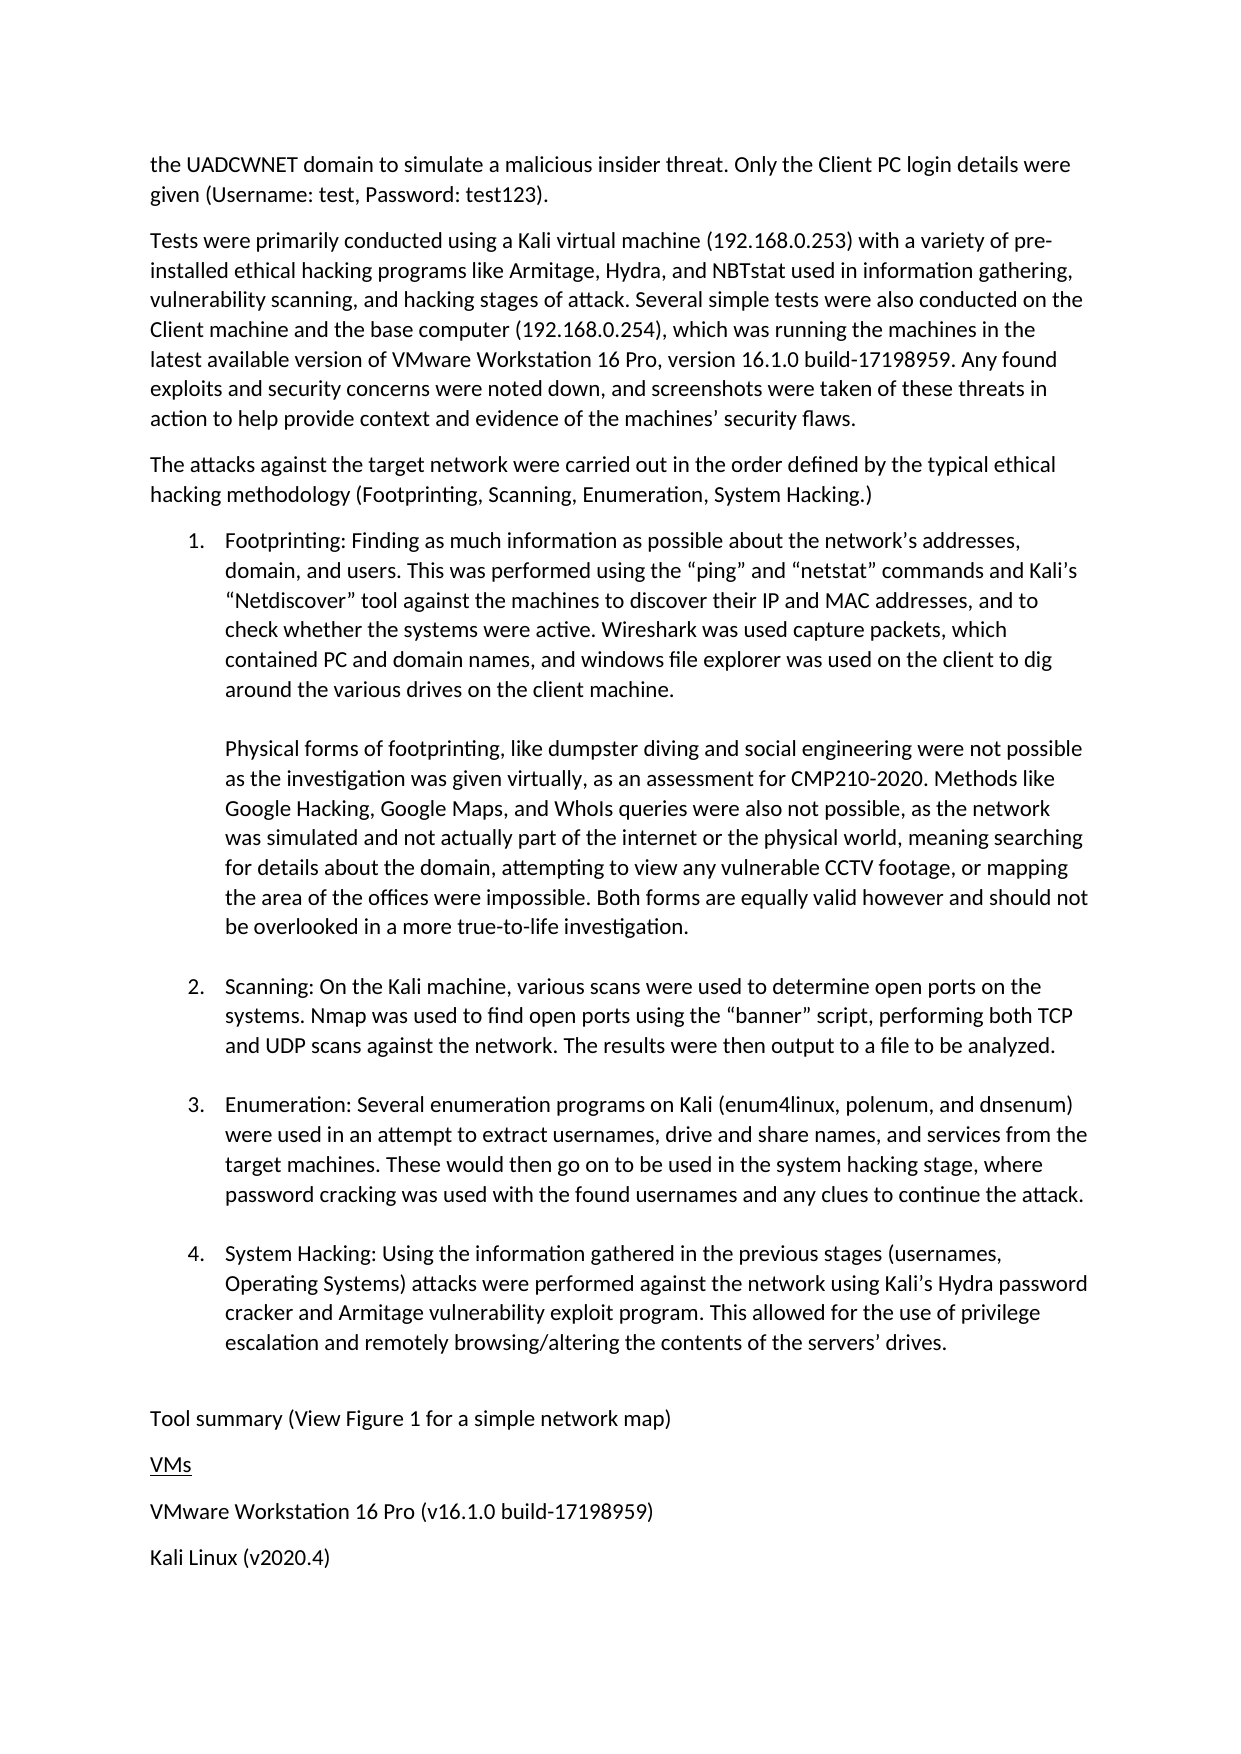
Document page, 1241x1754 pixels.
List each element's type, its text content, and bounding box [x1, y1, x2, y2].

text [150, 150, 1090, 208]
list Scanning: On the Kali machine, various scans were used to determine open ports on the systems. Nmap was used to find open ports using the “banner” script, performing both TCP and UDP scans against the network. The results were then output to a file to be analyzed. [187, 972, 1090, 1059]
text Tests were primarily conducted using a Kali virtual machine (192.168.0.253) with a variety of pre-installed ethical hacking programs like Armitage, Hydra, and NBTstat used in information gathering, vulnerability scanning, and hacking stages of attack. Several simple tests were also conducted on the Client machine and the base computer (192.168.0.254), which was running the machines in the latest available version of VMware Workstation 16 Pro, version 16.1.0 build-17198959. Any found exploits and security concerns were noted down, and screenshots were taken of these threats in action to help provide context and evidence of the machines’ security flaws. [150, 226, 1090, 432]
text VMs [150, 1451, 1090, 1478]
text VMware Workstation 16 Pro (v16.1.0 build-17198959) [150, 1497, 1090, 1525]
list Footprinting: Finding as much information as possible about the network’s addresses, domain, and users. This was performed using the “ping” and “netstat” commands and Kali’s “Netdiscover” tool against the machines to discover their IP and MAC addresses, and to check whether the systems were active. Wireshark was used capture packets, which contained PC and domain names, and windows file explorer was used on the client to dig around the various drives on the client machine. [187, 527, 1090, 703]
text Kali Linux (v2020.4) [150, 1543, 1090, 1571]
text The attacks against the target network were carried out in the order defined by the typical ethical hacking methodology (Footprinting, Scanning, Enumeration, System Hacking.) [150, 451, 1090, 508]
list System Hacking: Using the information gathered in the previous stages (usernames, Operating Systems) attacks were performed against the network using Kali’s Hydra password cracker and Armitage vulnerability exploit program. This allowed for the use of privilege escalation and remotely browsing/altering the contents of the servers’ drives. [187, 1239, 1090, 1356]
text Tool summary (View Figure 1 for a simple network map) [150, 1404, 1090, 1432]
list Physical forms of footprinting, like dumpster diving and social engineering were not possible as the investigation was given virtually, as an assessment for CMP210-2020. Methods like Google Hacking, Google Maps, and WhoIs queries were also not possible, as the network was simulated and not actually part of the internet or the physical world, meaning searching for details about the domain, attempting to view any vulnerable CCTV footage, or mapping the area of the offices were impossible. Both forms are equally valid however and should not be overlooked in a more true-to-life investigation. [225, 734, 1090, 941]
list Enumeration: Several enumeration programs on Kali (enum4linux, polenum, and dnsenum) were used in an attempt to extract usernames, drive and share names, and services from the target machines. These would then go on to be used in the system hacking stage, where password cracking was used with the found usernames and any clues to continue the attack. [187, 1091, 1090, 1208]
